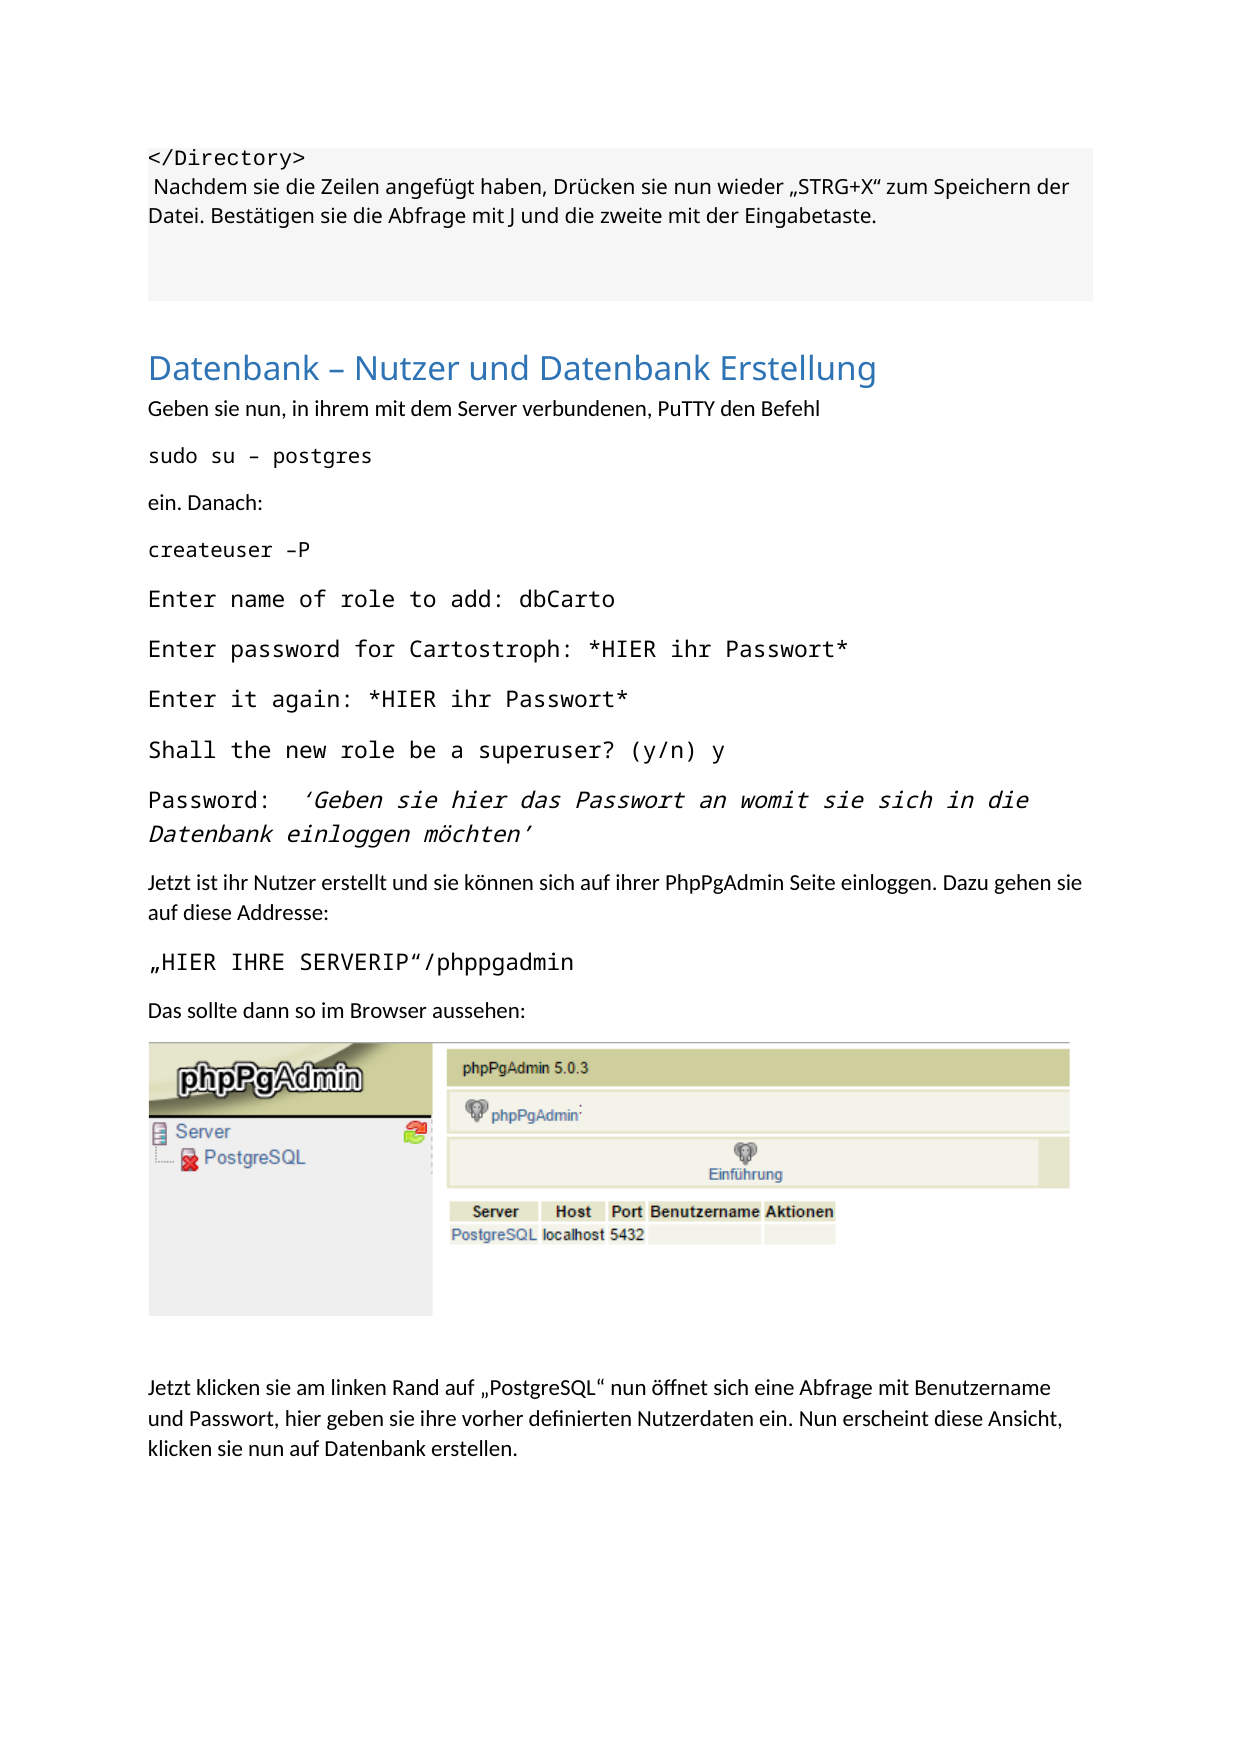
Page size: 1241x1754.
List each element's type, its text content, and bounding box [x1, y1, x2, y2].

text Enter it again: *HIER ihr Passwort* [148, 683, 1093, 714]
text </Directory> [148, 148, 1093, 172]
text „HIER IHRE SERVERIP“/phppgadmin [148, 945, 1093, 977]
text Password: ‘Geben sie hier das Passwort an womit sie sich in die Datenbank einloggen möchten’ [148, 784, 1093, 849]
text Geben sie nun, in ihrem mit dem Server verbundenen, PuTTY den Befehl [148, 394, 1093, 422]
text Jetzt ist ihr Nutzer erstellt und sie können sich auf ihrer PhpPgAdmin Seite einloggen. Dazu gehen sie auf diese Addresse: [148, 868, 1093, 927]
subtitle Datenbank – Nutzer und Datenbank Erstellung [148, 345, 1093, 391]
text sudo su – postgres [148, 441, 1093, 469]
text Das sollte dann so im Browser aussehen: [148, 996, 1093, 1024]
picture [147, 1042, 1069, 1315]
text ein. Danach: [148, 488, 1093, 516]
text Nachdem sie die Zeilen angefügt haben, Drücken sie nun wieder „STRG+X“ zum Speichern der Datei. Bestätigen sie die Abfrage mit J und die zweite mit der Eingabetaste. [148, 172, 1093, 229]
text Enter name of role to add: dbCarto [148, 582, 1093, 614]
text createuser –P [148, 535, 1093, 564]
text Shall the new role be a superuser? (y/n) y [148, 734, 1093, 765]
text Enter password for Cartostroph: *HIER ihr Passwort* [148, 633, 1093, 664]
